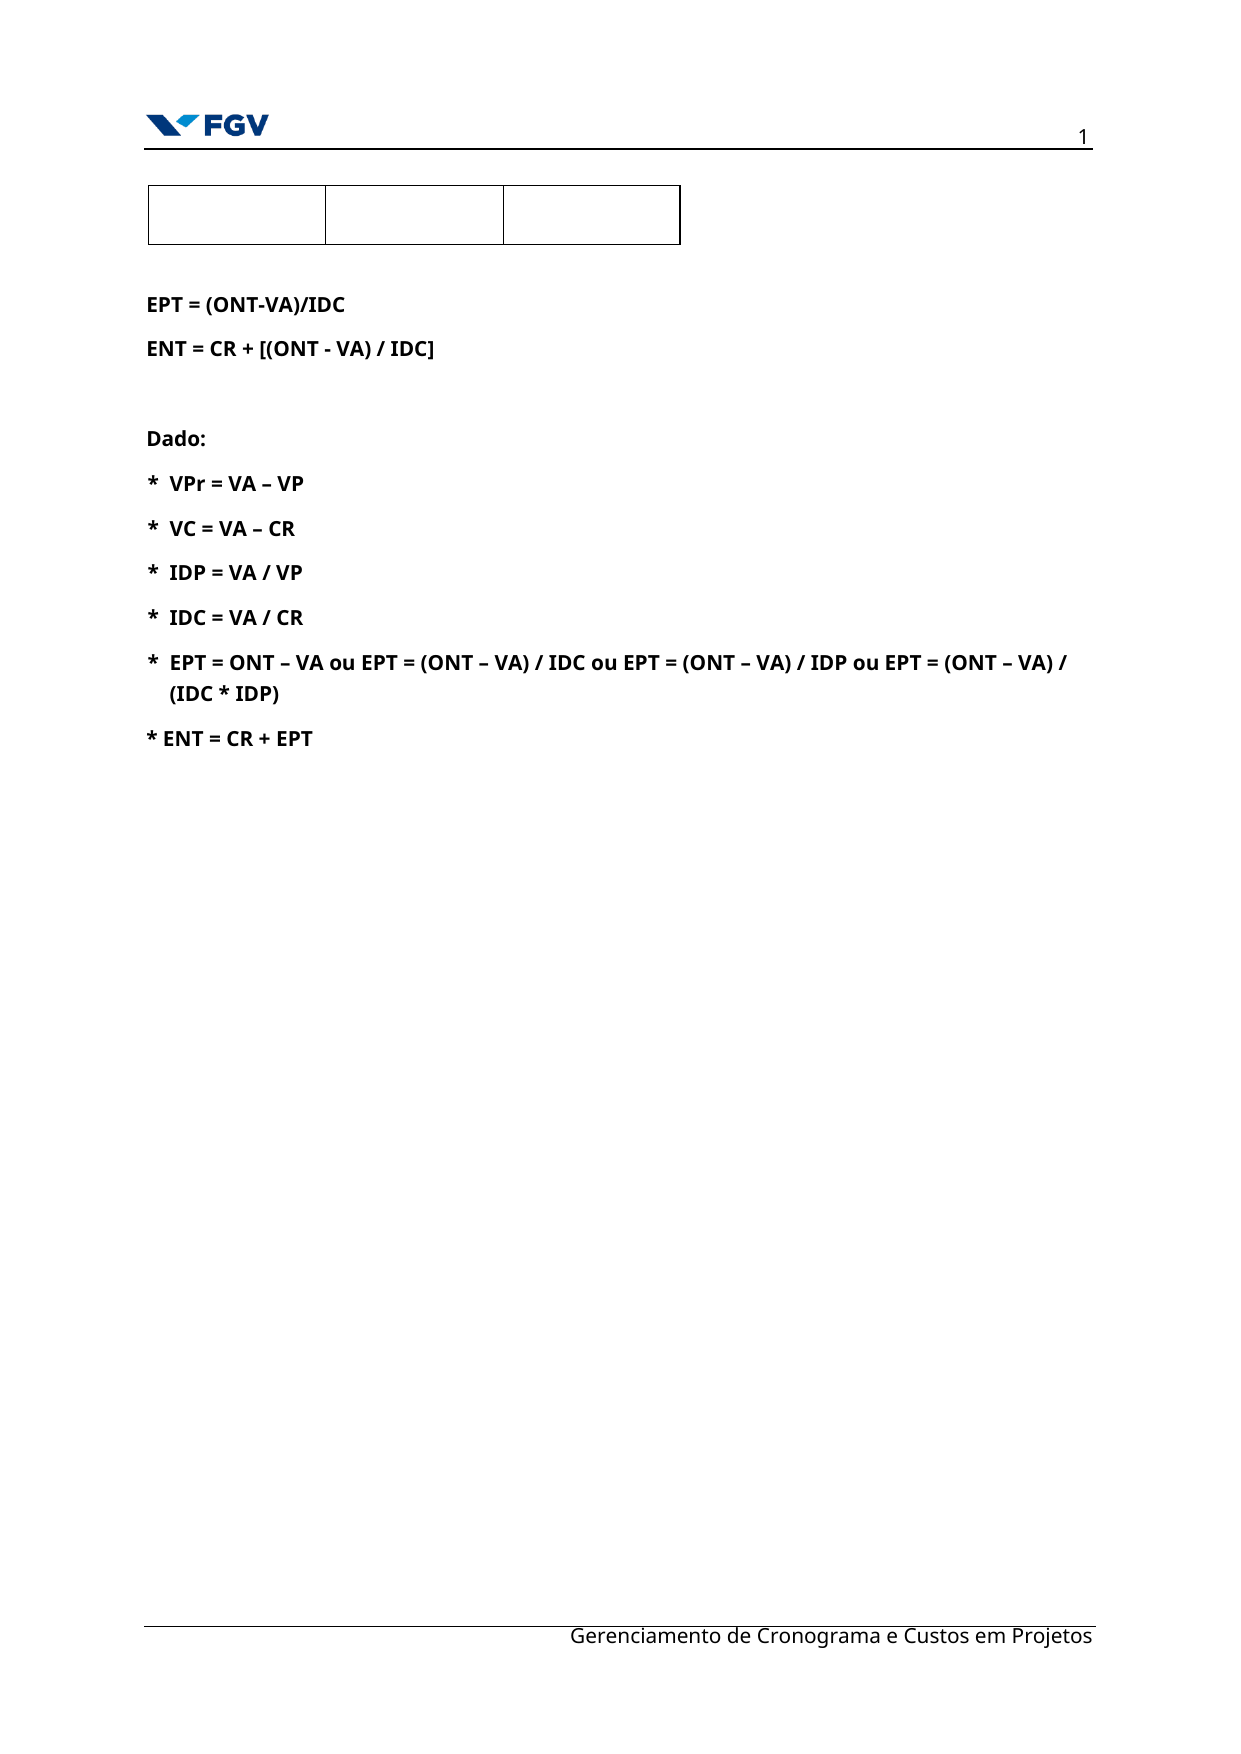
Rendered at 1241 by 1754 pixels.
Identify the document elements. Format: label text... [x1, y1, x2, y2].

list IDC = VA / CR [147, 603, 1093, 632]
subtitle * ENT = CR + EPT [146, 724, 1093, 753]
table_cell [504, 186, 679, 244]
list EPT = ONT – VA ou EPT = (ONT – VA) / IDC ou EPT = (ONT – VA) / IDP ou EPT = (ONT – VA) / (IDC * IDP) [147, 648, 1093, 708]
list IDP = VA / VP [147, 558, 1093, 587]
list VC = VA – CR [147, 514, 1093, 542]
table_cell [326, 186, 503, 244]
text Dado: [146, 424, 1093, 452]
text ENT = CR + [(ONT - VA) / IDC] [146, 334, 1093, 363]
text EPT = (ONT-VA)/IDC [146, 290, 1093, 318]
table_cell [149, 186, 325, 244]
list VPr = VA – VP [147, 469, 1093, 497]
picture [128, 92, 274, 147]
